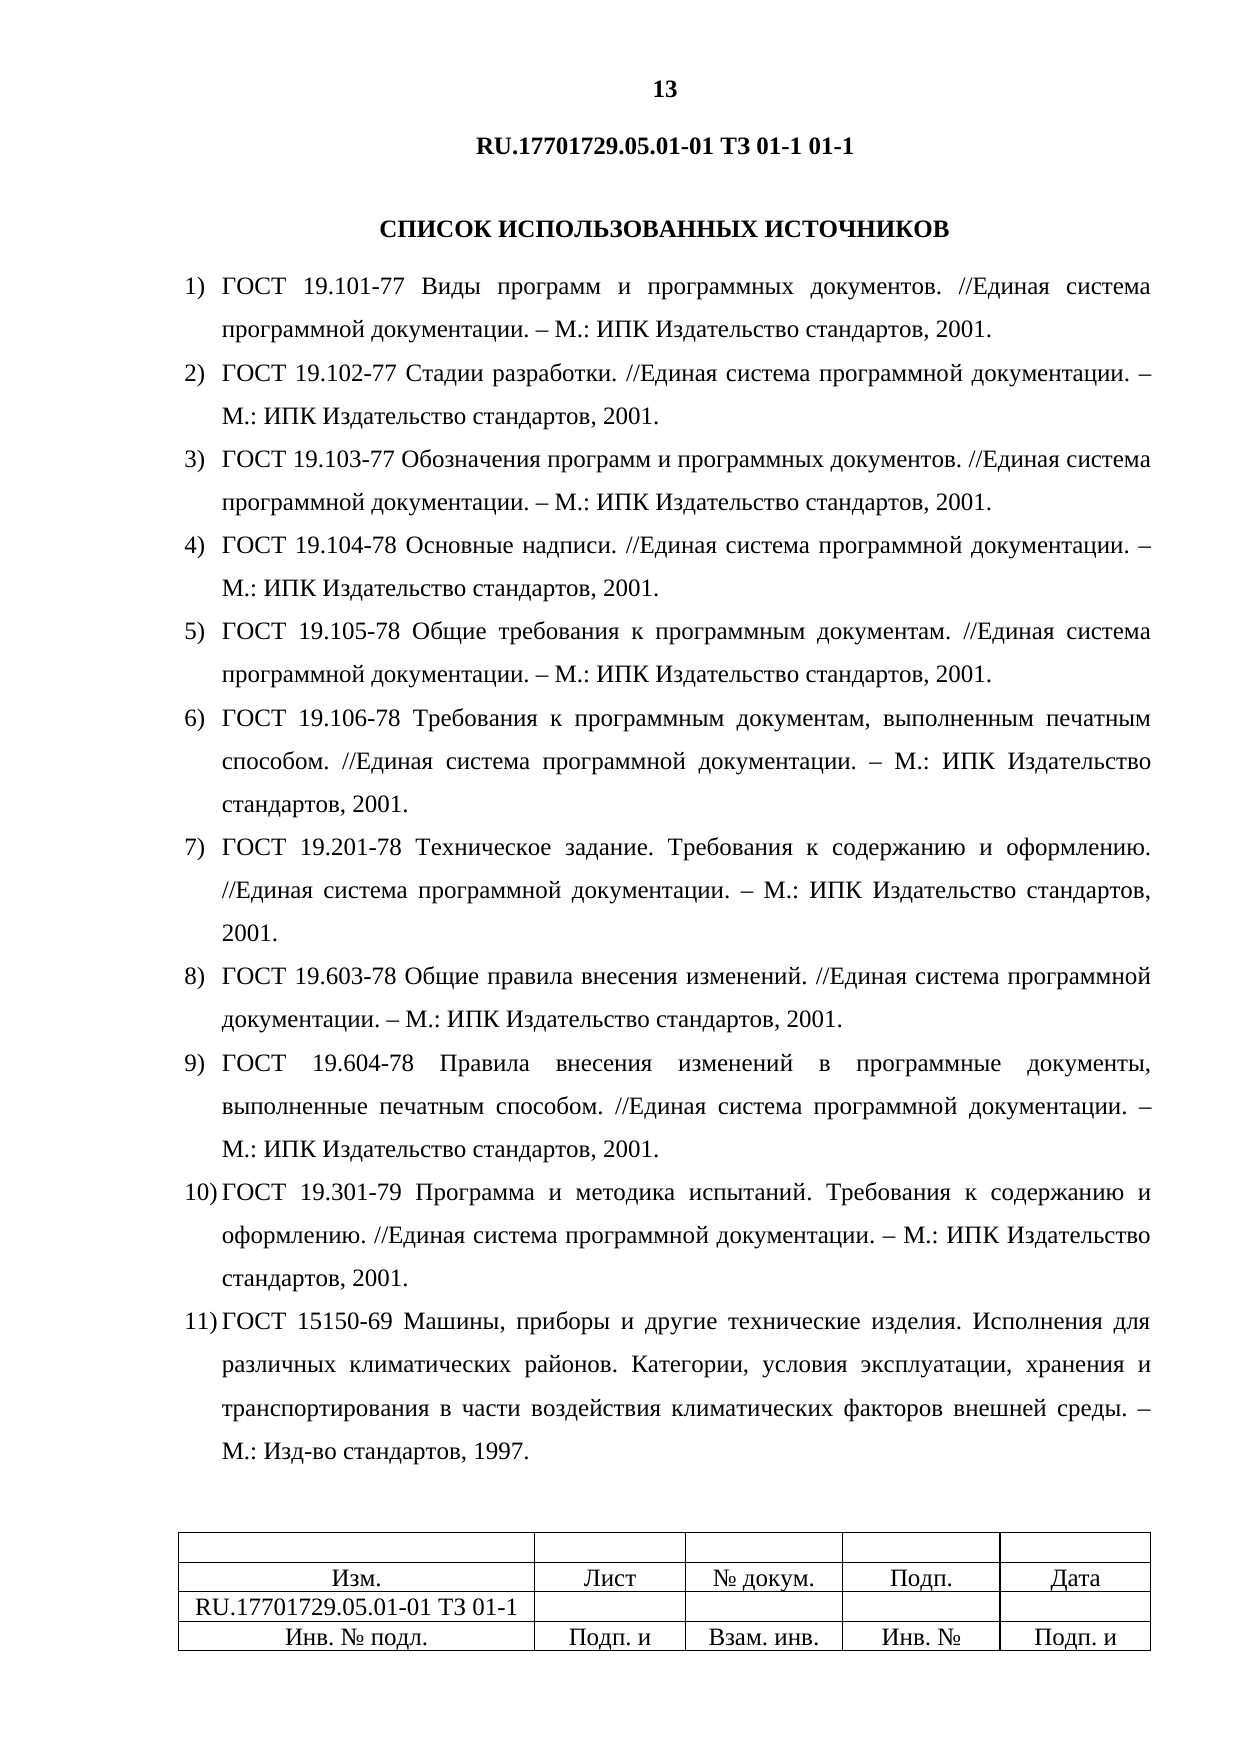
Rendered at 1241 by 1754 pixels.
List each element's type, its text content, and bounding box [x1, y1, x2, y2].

list ГОСТ 19.103-77 Обозначения программ и программных документов. //Единая система программной документации. – М.: ИПК Издательство стандартов, 2001. [184, 444, 1152, 516]
list ГОСТ 19.301-79 Программа и методика испытаний. Требования к содержанию и оформлению. //Единая система программной документации. – М.: ИПК Издательство стандартов, 2001. [184, 1177, 1152, 1292]
list ГОСТ 15150-69 Машины, приборы и другие технические изделия. Исполнения для различных климатических районов. Категории, условия эксплуатации, хранения и транспортирования в части воздействия климатических факторов внешней среды. – М.: Изд-во стандартов, 1997. [184, 1306, 1152, 1464]
list ГОСТ 19.102-77 Стадии разработки. //Единая система программной документации. – М.: ИПК Издательство стандартов, 2001. [184, 358, 1152, 429]
list ГОСТ 19.105-78 Общие требования к программным документам. //Единая система программной документации. – М.: ИПК Издательство стандартов, 2001. [184, 616, 1152, 688]
list ГОСТ 19.603-78 Общие правила внесения изменений. //Единая система программной документации. – М.: ИПК Издательство стандартов, 2001. [184, 961, 1152, 1033]
list ГОСТ 19.201-78 Техническое задание. Требования к содержанию и оформлению. //Единая система программной документации. – М.: ИПК Издательство стандартов, 2001. [184, 832, 1152, 947]
list ГОСТ 19.106-78 Требования к программным документам, выполненным печатным способом. //Единая система программной документации. – М.: ИПК Издательство стандартов, 2001. [184, 703, 1152, 818]
subtitle СПИСОК ИСПОЛЬЗОВАННЫХ ИСТОЧНИКОВ [177, 214, 1152, 243]
list ГОСТ 19.104-78 Основные надписи. //Единая система программной документации. – М.: ИПК Издательство стандартов, 2001. [184, 530, 1152, 602]
list ГОСТ 19.604-78 Правила внесения изменений в программные документы, выполненные печатным способом. //Единая система программной документации. – М.: ИПК Издательство стандартов, 2001. [184, 1048, 1152, 1163]
list ГОСТ 19.101-77 Виды программ и программных документов. //Единая система программной документации. – М.: ИПК Издательство стандартов, 2001. [184, 271, 1152, 343]
